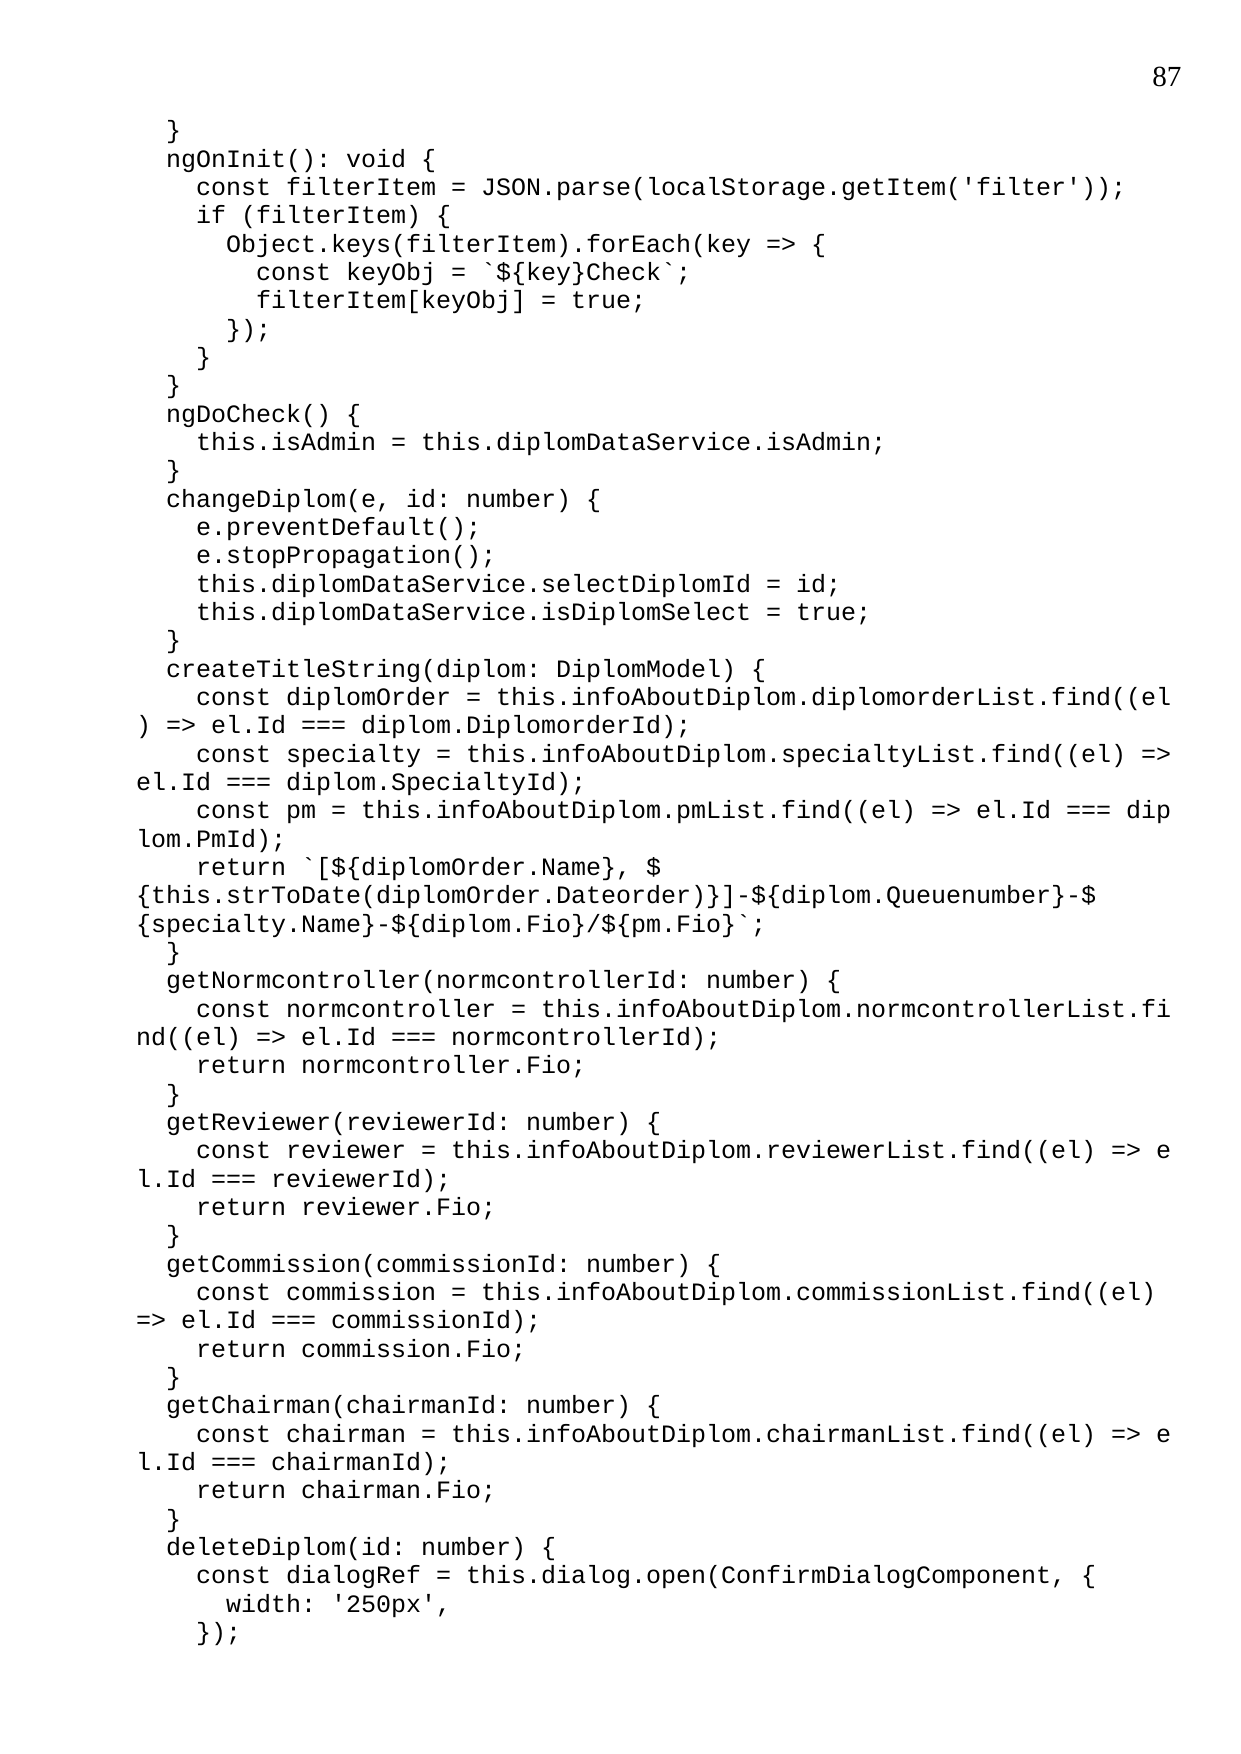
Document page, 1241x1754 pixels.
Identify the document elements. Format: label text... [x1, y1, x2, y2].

text return commission.Fio; [136, 1336, 1181, 1365]
text }); [136, 316, 1181, 345]
text width: '250px', [136, 1591, 1181, 1620]
text const diplomOrder = this.infoAboutDiplom.diplomorderList.find((el) => el.Id === diplom.DiplomorderId); [136, 685, 1181, 741]
text const normcontroller = this.infoAboutDiplom.normcontrollerList.find((el) => el.Id === normcontrollerId); [136, 996, 1181, 1053]
text Object.keys(filterItem).forEach(key => { [136, 231, 1181, 260]
text getNormcontroller(normcontrollerId: number) { [136, 968, 1181, 996]
text changeDiplom(e, id: number) { [136, 486, 1181, 515]
text } [136, 1081, 1181, 1110]
text this.isAdmin = this.diplomDataService.isAdmin; [136, 430, 1181, 458]
text e.stopPropagation(); [136, 543, 1181, 571]
text } [136, 458, 1181, 486]
text const reviewer = this.infoAboutDiplom.reviewerList.find((el) => el.Id === reviewerId); [136, 1138, 1181, 1195]
text } [136, 1223, 1181, 1251]
text return `[${diplomOrder.Name}, ${this.strToDate(diplomOrder.Dateorder)}]-${diplom.Queuenumber}-${specialty.Name}-${diplom.Fio}/${pm.Fio}`; [136, 855, 1181, 940]
text deleteDiplom(id: number) { [136, 1535, 1181, 1563]
text const keyObj = `${key}Check`; [136, 260, 1181, 288]
text } [136, 345, 1181, 373]
text } [136, 1506, 1181, 1535]
text } [136, 628, 1181, 656]
text ngOnInit(): void { [136, 146, 1181, 175]
text if (filterItem) { [136, 203, 1181, 231]
text } [136, 1365, 1181, 1393]
text const chairman = this.infoAboutDiplom.chairmanList.find((el) => el.Id === chairmanId); [136, 1421, 1181, 1478]
text const specialty = this.infoAboutDiplom.specialtyList.find((el) => el.Id === diplom.SpecialtyId); [136, 741, 1181, 798]
text ngDoCheck() { [136, 401, 1181, 430]
text const dialogRef = this.dialog.open(ConfirmDialogComponent, { [136, 1563, 1181, 1591]
text } [136, 118, 1181, 146]
text createTitleString(diplom: DiplomModel) { [136, 656, 1181, 685]
text getCommission(commissionId: number) { [136, 1251, 1181, 1280]
text getReviewer(reviewerId: number) { [136, 1110, 1181, 1138]
text } [136, 373, 1181, 401]
text filterItem[keyObj] = true; [136, 288, 1181, 316]
text const commission = this.infoAboutDiplom.commissionList.find((el) => el.Id === commissionId); [136, 1280, 1181, 1336]
text const filterItem = JSON.parse(localStorage.getItem('filter')); [136, 175, 1181, 203]
text getChairman(chairmanId: number) { [136, 1393, 1181, 1421]
text const pm = this.infoAboutDiplom.pmList.find((el) => el.Id === diplom.PmId); [136, 798, 1181, 855]
text return normcontroller.Fio; [136, 1053, 1181, 1081]
text e.preventDefault(); [136, 515, 1181, 543]
text } [136, 940, 1181, 968]
text return chairman.Fio; [136, 1478, 1181, 1506]
text this.diplomDataService.isDiplomSelect = true; [136, 600, 1181, 628]
text return reviewer.Fio; [136, 1195, 1181, 1223]
text }); [136, 1620, 1181, 1648]
text this.diplomDataService.selectDiplomId = id; [136, 571, 1181, 600]
